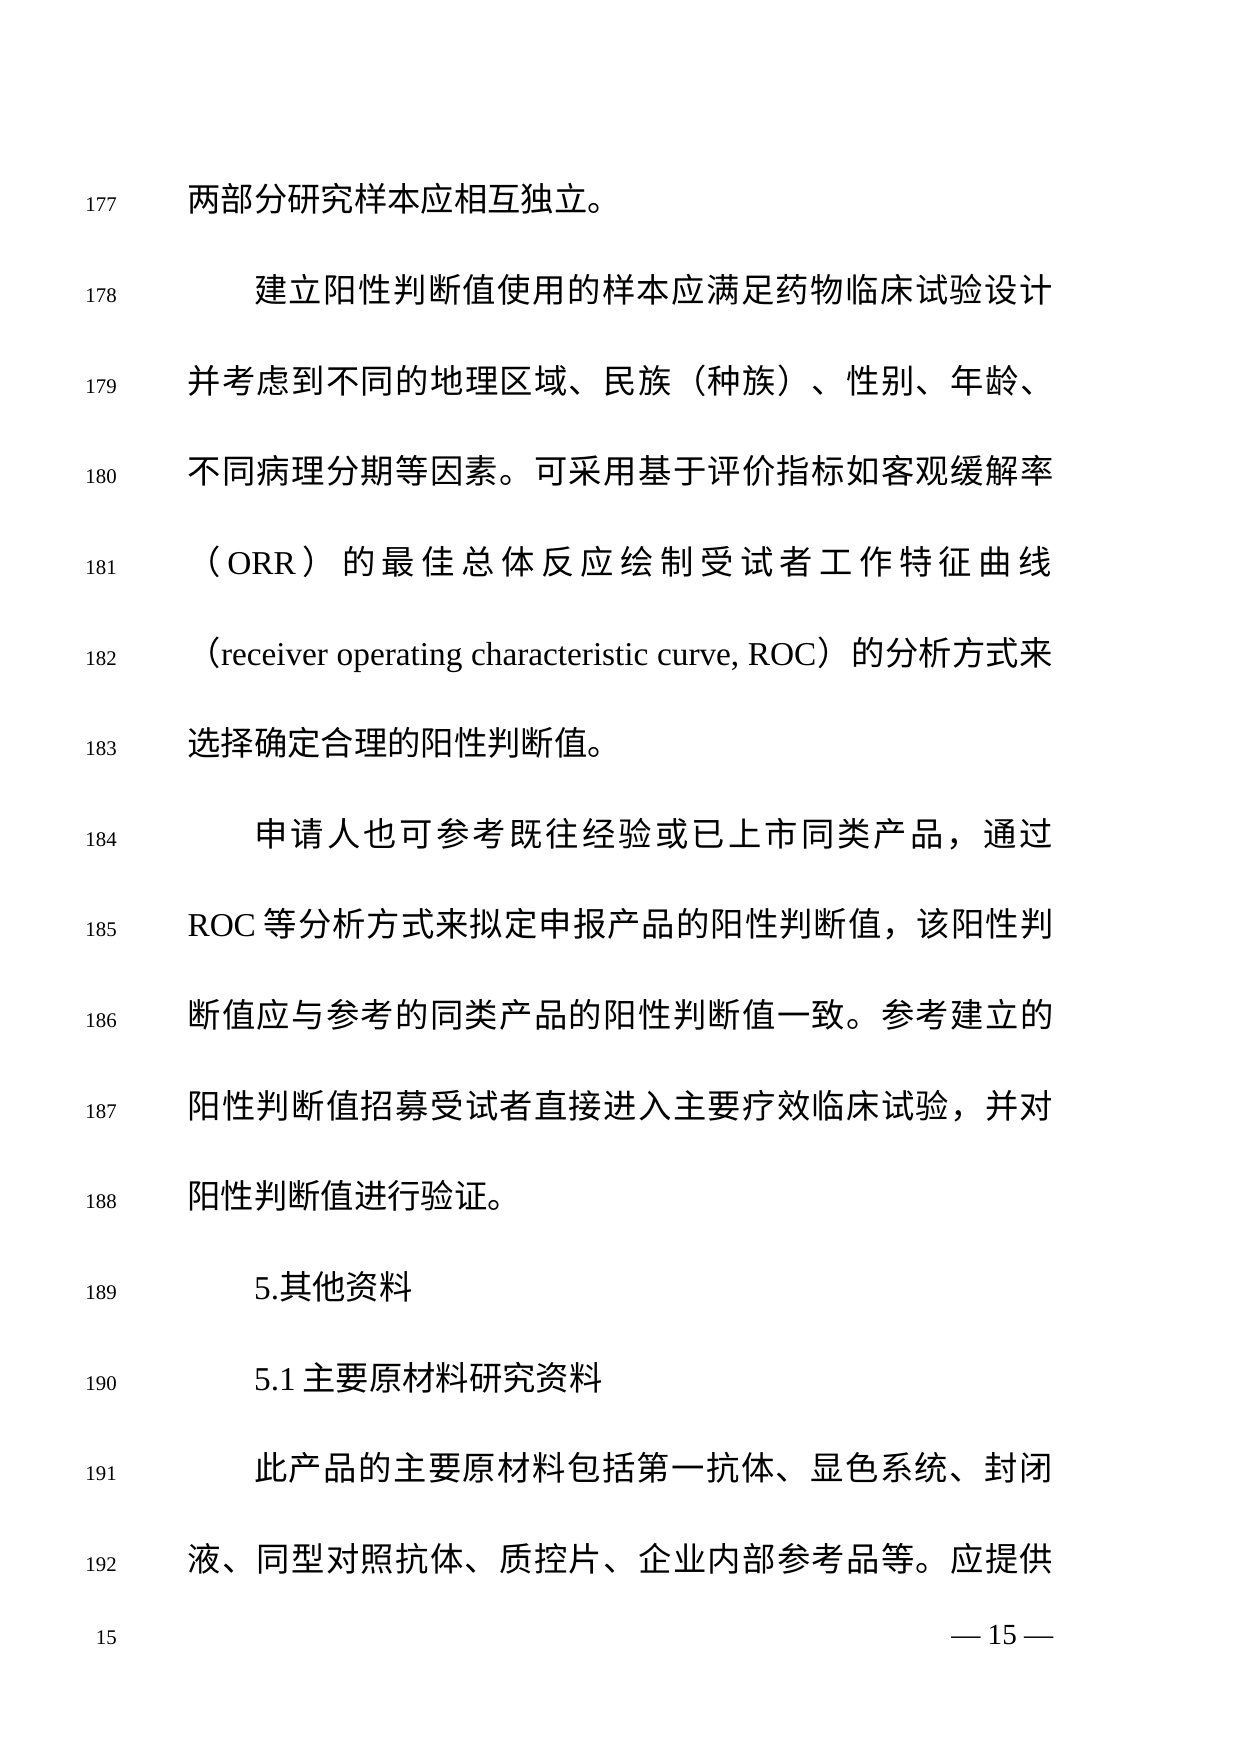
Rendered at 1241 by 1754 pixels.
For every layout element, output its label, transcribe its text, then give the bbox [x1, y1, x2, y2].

text 5.其他资料 [187, 1239, 1053, 1330]
text 5.1主要原材料研究资料 [187, 1330, 1053, 1421]
text 建立阳性判断值使用的样本应满足药物临床试验设计并考虑到不同的地理区域、民族（种族）、性别、年龄、不同病理分期等因素。可采用基于评价指标如客观缓解率（ORR）的最佳总体反应绘制受试者工作特征曲线（receiver operating characteristic curve, ROC）的分析方式来选择确定合理的阳性判断值。 [187, 243, 1053, 786]
text 申请人也可参考既往经验或已上市同类产品，通过ROC等分析方式来拟定申报产品的阳性判断值，该阳性判断值应与参考的同类产品的阳性判断值一致。参考建立的阳性判断值招募受试者直接进入主要疗效临床试验，并对阳性判断值进行验证。 [187, 786, 1053, 1239]
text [187, 1421, 1053, 1602]
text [187, 152, 1053, 243]
